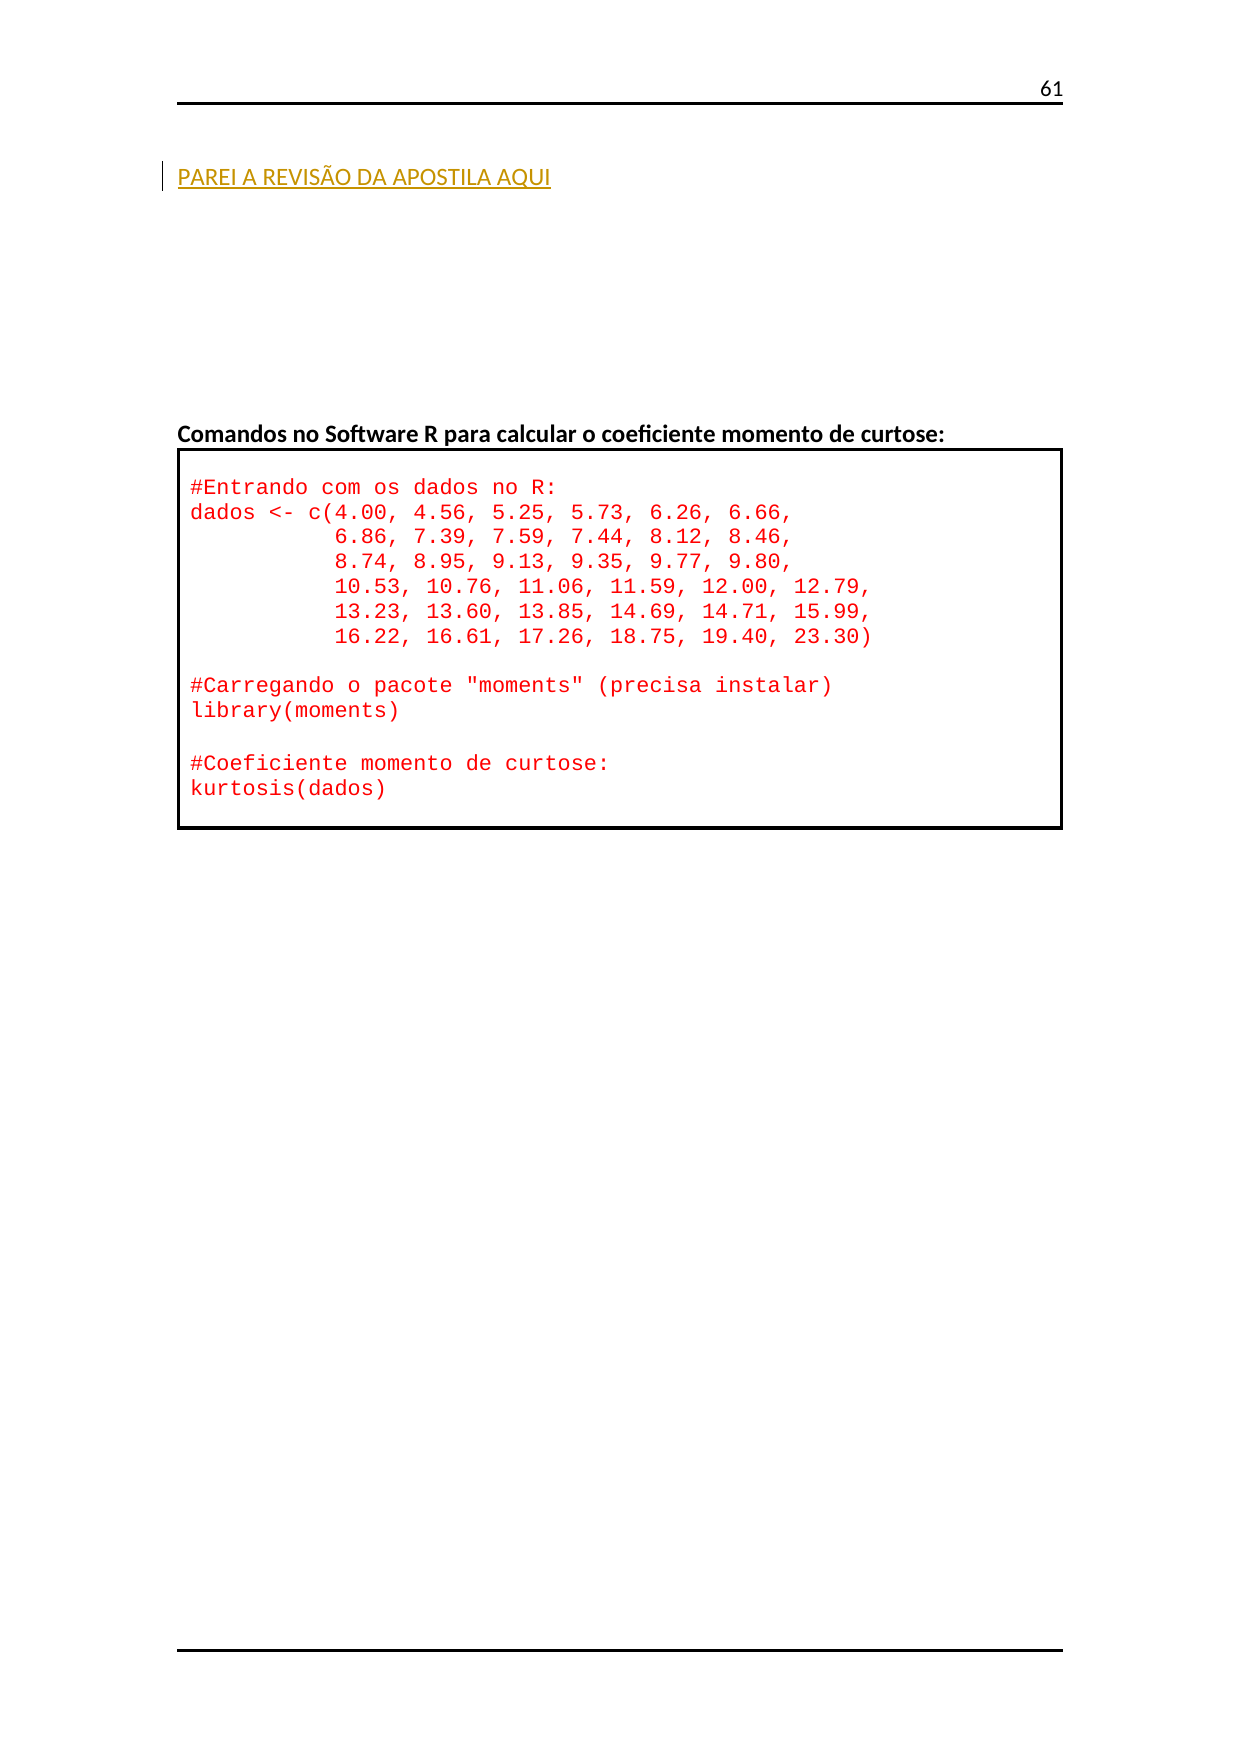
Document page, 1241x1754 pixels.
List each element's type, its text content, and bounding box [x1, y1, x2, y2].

text Comandos no Software R para calcular o coeficiente momento de curtose: [177, 418, 1063, 448]
table_header #Entrando com os dados no R: dados <- c(4.00, 4.56, 5.25, 5.73, 6.26, 6.66, 6.86, 7.39, 7.59, 7.44, 8.12, 8.46, 8.74, 8.95, 9.13, 9.35, 9.77, 9.80, 10.53, 10.76, 11.06, 11.59, 12.00, 12.79, 13.23, 13.60, 13.85, 14.69, 14.71, 15.99, 16.22, 16.61, 17.26, 18.75, 19.40, 23.30) #Carregando o pacote "moments" (precisa instalar) library(moments) #Coeficiente momento de curtose: kurtosis(dados) [180, 451, 1060, 826]
